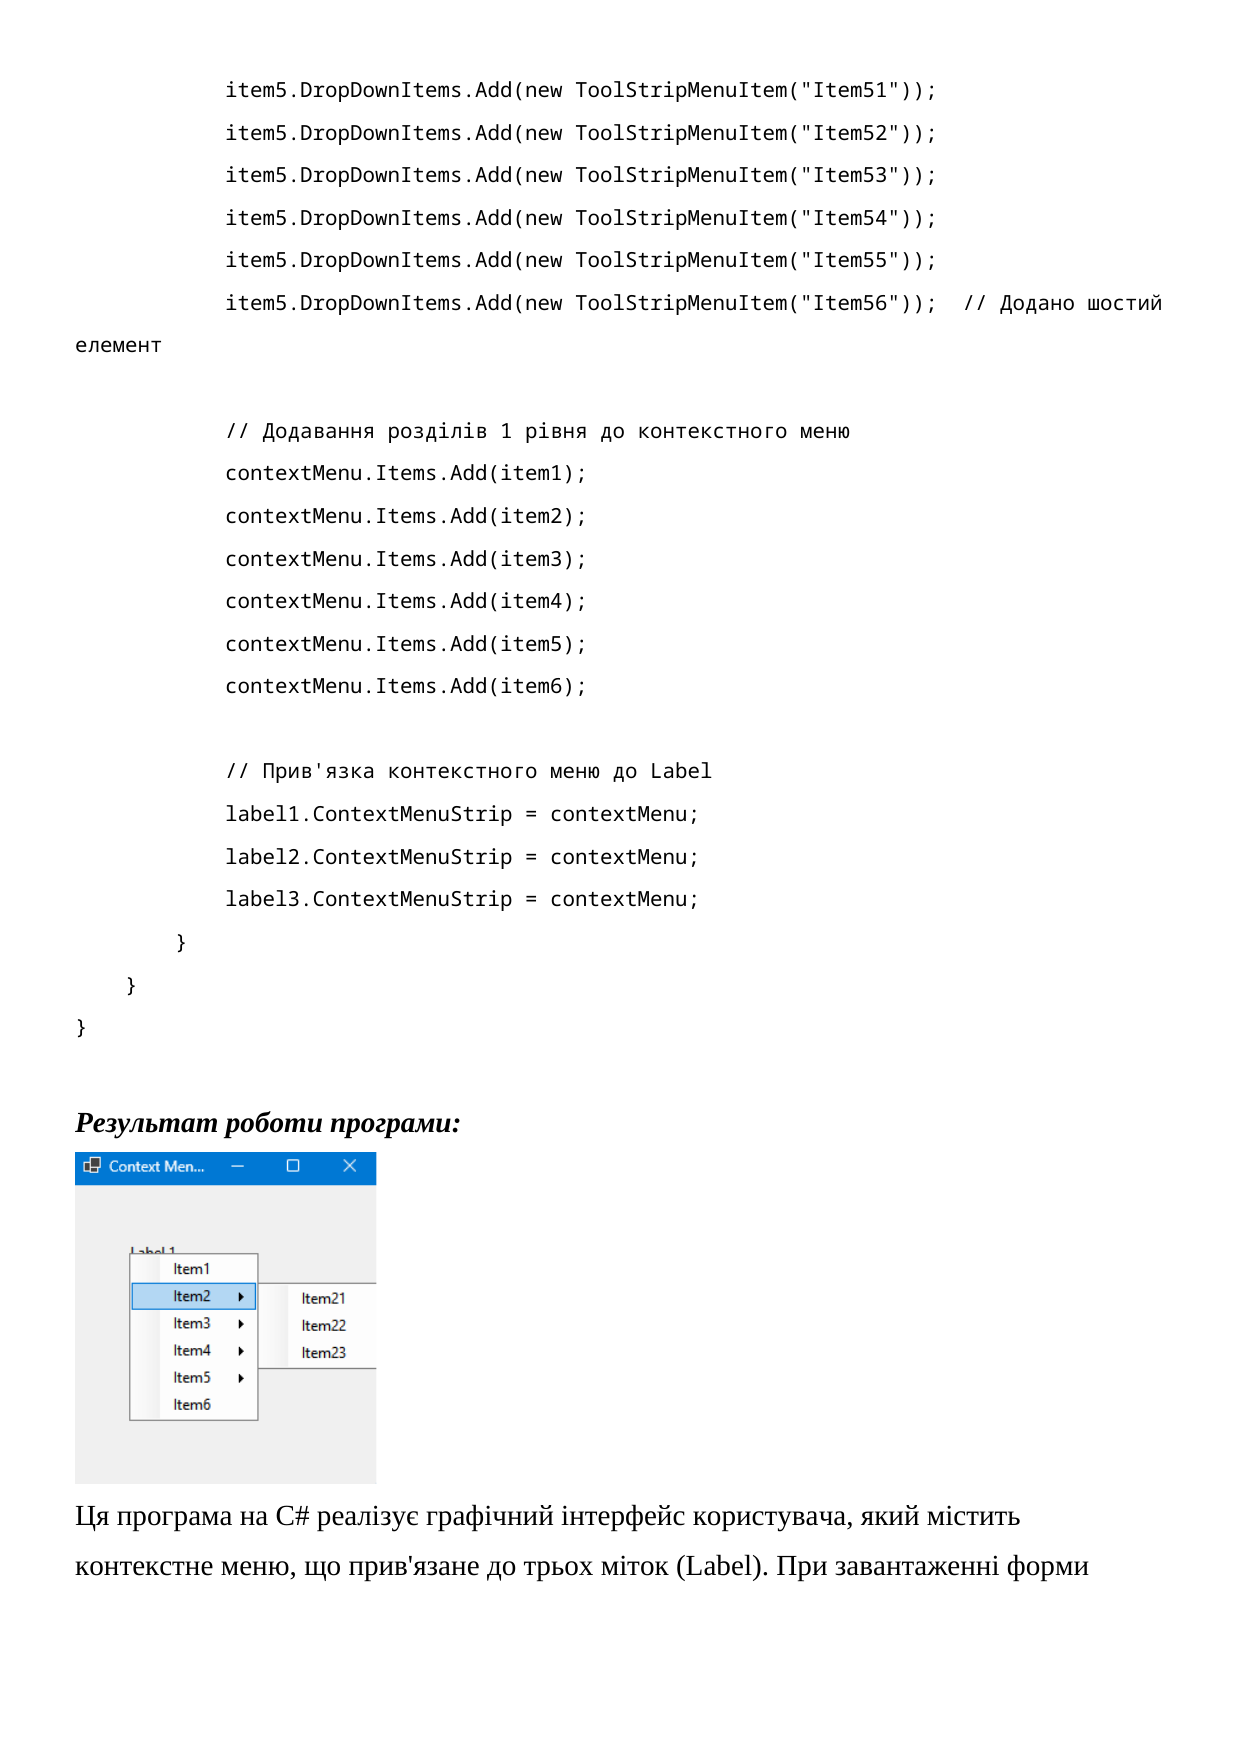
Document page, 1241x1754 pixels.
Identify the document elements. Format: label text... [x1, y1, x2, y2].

text item5.DropDownItems.Add(new ToolStripMenuItem("Item53")); [75, 160, 1165, 189]
text Результат роботи програми: [75, 1105, 1165, 1484]
text item5.DropDownItems.Add(new ToolStripMenuItem("Item54")); [75, 203, 1165, 231]
text contextMenu.Items.Add(item4); [75, 586, 1165, 615]
text label2.ContextMenuStrip = contextMenu; [75, 842, 1165, 870]
text item5.DropDownItems.Add(new ToolStripMenuItem("Item55")); [75, 245, 1165, 274]
text contextMenu.Items.Add(item5); [75, 629, 1165, 657]
text item5.DropDownItems.Add(new ToolStripMenuItem("Item56")); // Додано шостий елемент [75, 288, 1165, 359]
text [75, 1498, 1165, 1582]
text } [75, 927, 1165, 956]
text contextMenu.Items.Add(item6); [75, 671, 1165, 700]
text } [75, 1012, 1165, 1041]
text // Прив'язка контекстного меню до Label [75, 757, 1165, 785]
text contextMenu.Items.Add(item1); [75, 458, 1165, 487]
text contextMenu.Items.Add(item3); [75, 544, 1165, 572]
text contextMenu.Items.Add(item2); [75, 501, 1165, 529]
text item5.DropDownItems.Add(new ToolStripMenuItem("Item52")); [75, 118, 1165, 146]
text } [75, 970, 1165, 998]
text // Додавання розділів 1 рівня до контекстного меню [75, 416, 1165, 444]
text label3.ContextMenuStrip = contextMenu; [75, 884, 1165, 913]
picture [75, 1152, 377, 1484]
text label1.ContextMenuStrip = contextMenu; [75, 799, 1165, 828]
text item5.DropDownItems.Add(new ToolStripMenuItem("Item51")); [75, 75, 1165, 103]
